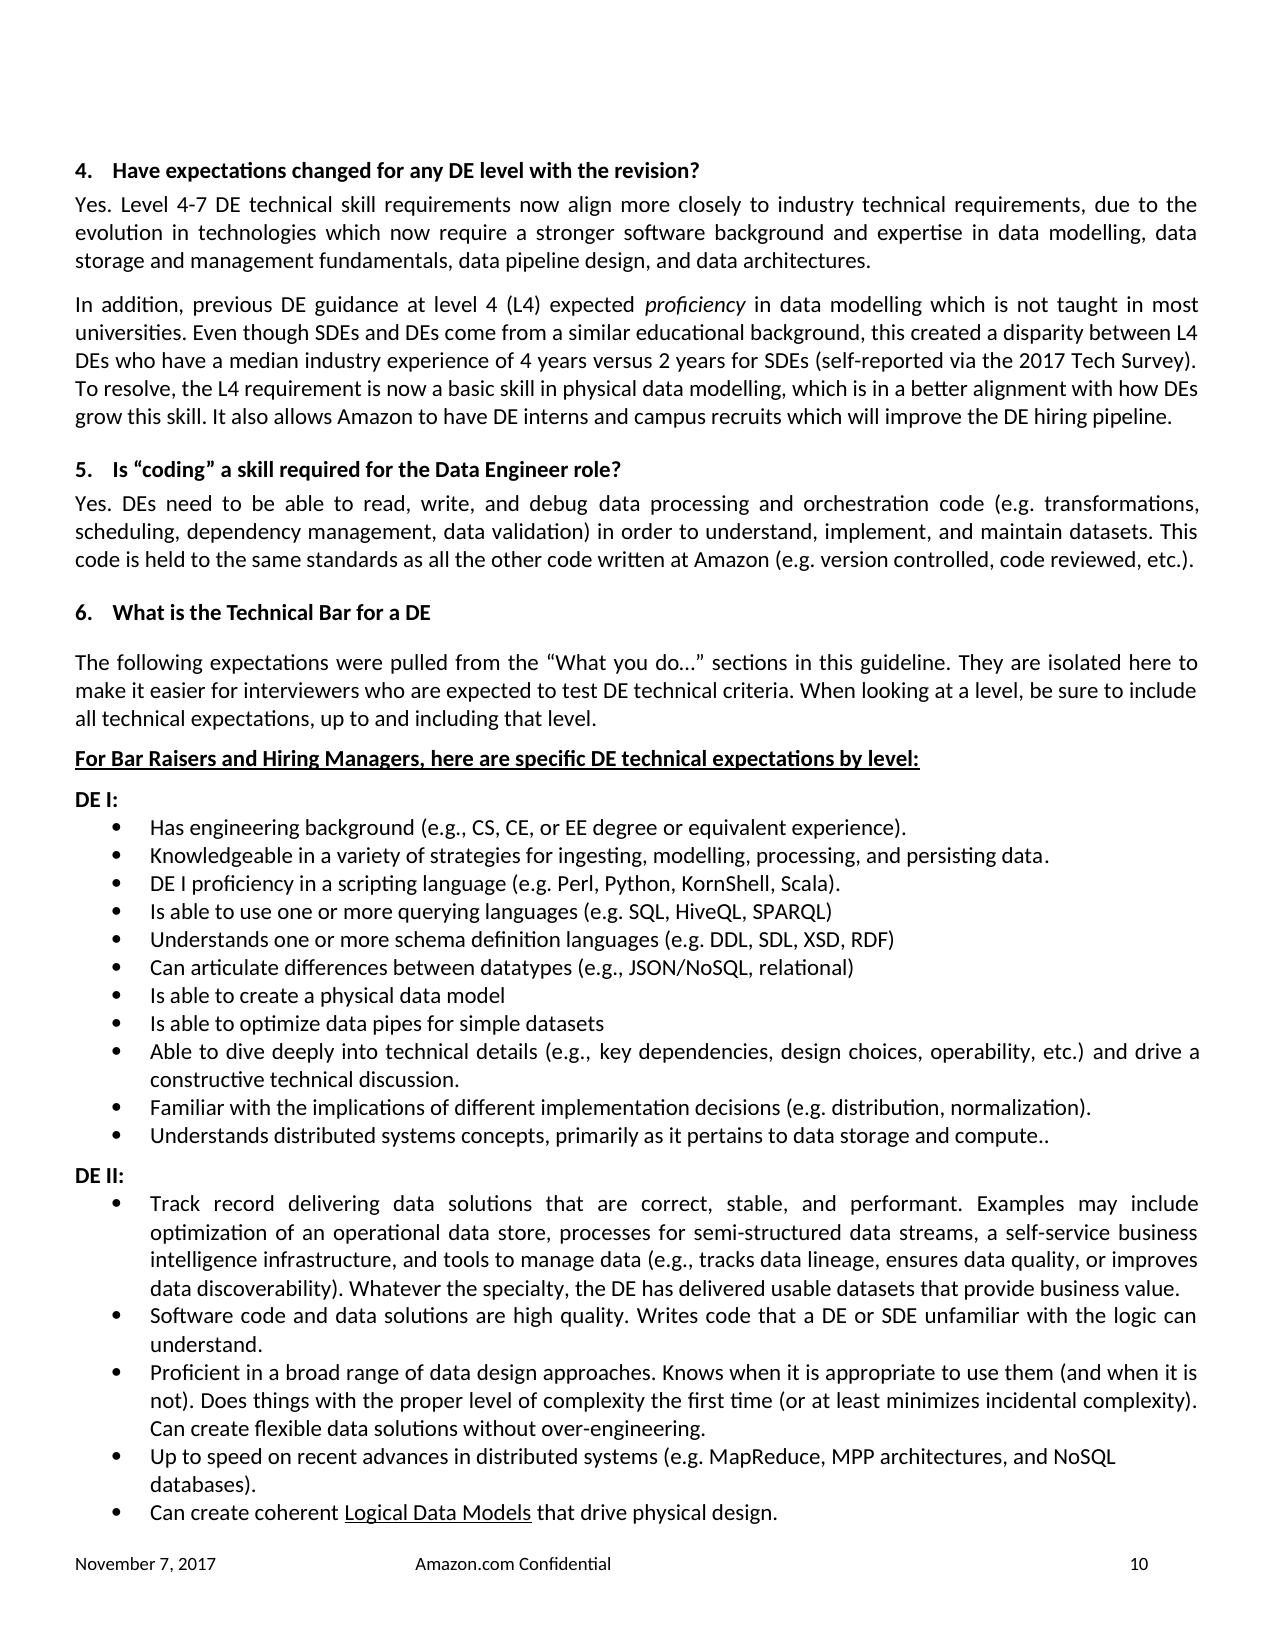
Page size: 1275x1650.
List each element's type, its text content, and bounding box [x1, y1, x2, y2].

subtitle Is “coding” a skill required for the Data Engineer role? [75, 455, 1200, 483]
text For Bar Raisers and Hiring Managers, here are specific DE technical expectations by level: [75, 744, 1200, 772]
list Track record delivering data solutions that are correct, stable, and performant. Examples may include optimization of an operational data store, processes for semi-structured data streams, a self-service business intelligence infrastructure, and tools to manage data (e.g., tracks data lineage, ensures data quality, or improves data discoverability). Whatever the specialty, the DE has delivered usable datasets that provide business value. [112, 1189, 1200, 1302]
text DE II: [75, 1162, 1200, 1189]
list Able to dive deeply into technical details (e.g., key dependencies, design choices, operability, etc.) and drive a constructive technical discussion. [112, 1037, 1200, 1093]
text Yes. Level 4-7 DE technical skill requirements now align more closely to industry technical requirements, due to the evolution in technologies which now require a stronger software background and expertise in data modelling, data storage and management fundamentals, data pipeline design, and data architectures. [75, 190, 1200, 274]
list Up to speed on recent advances in distributed systems (e.g. MapReduce, MPP architectures, and NoSQL databases). [112, 1442, 1200, 1498]
text DE I: [75, 785, 1200, 813]
list Is able to use one or more querying languages (e.g. SQL, HiveQL, SPARQL) [112, 897, 1200, 925]
list Can articulate differences between datatypes (e.g., JSON/NoSQL, relational) [112, 953, 1200, 981]
list Understands distributed systems concepts, primarily as it pertains to data storage and compute.. [112, 1121, 1200, 1149]
list Is able to create a physical data model [112, 981, 1200, 1009]
list Can create coherent Logical Data Models that drive physical design. [112, 1498, 1200, 1526]
text The following expectations were pulled from the “What you do…” sections in this guideline. They are isolated here to make it easier for interviewers who are expected to test DE technical criteria. When looking at a level, be sure to include all technical expectations, up to and including that level. [75, 648, 1200, 732]
list Software code and data solutions are high quality. Writes code that a DE or SDE unfamiliar with the logic can understand. [112, 1302, 1200, 1358]
text Yes. DEs need to be able to read, write, and debug data processing and orchestration code (e.g. transformations, scheduling, dependency management, data validation) in order to understand, implement, and maintain datasets. This code is held to the same standards as all the other code written at Amazon (e.g. version controlled, code reviewed, etc.). [75, 489, 1200, 573]
list Proficient in a broad range of data design approaches. Knows when it is appropriate to use them (and when it is not). Does things with the proper level of complexity the first time (or at least minimizes incidental complexity). Can create flexible data solutions without over-engineering. [112, 1358, 1200, 1442]
subtitle What is the Technical Bar for a DE [75, 598, 1200, 626]
list Is able to optimize data pipes for simple datasets [112, 1009, 1200, 1037]
list Understands one or more schema definition languages (e.g. DDL, SDL, XSD, RDF) [112, 925, 1200, 953]
list Has engineering background (e.g., CS, CE, or EE degree or equivalent experience). [112, 813, 1200, 841]
list Familiar with the implications of different implementation decisions (e.g. distribution, normalization). [112, 1093, 1200, 1121]
text In addition, previous DE guidance at level 4 (L4) expected proficiency in data modelling which is not taught in most universities. Even though SDEs and DEs come from a similar educational background, this created a disparity between L4 DEs who have a median industry experience of 4 years versus 2 years for SDEs (self-reported via the 2017 Tech Survey). To resolve, the L4 requirement is now a basic skill in physical data modelling, which is in a better alignment with how DEs grow this skill. It also allows Amazon to have DE interns and campus recruits which will improve the DE hiring pipeline. [75, 290, 1200, 430]
subtitle Have expectations changed for any DE level with the revision? [75, 156, 1200, 184]
list Knowledgeable in a variety of strategies for ingesting, modelling, processing, and persisting data. [112, 841, 1200, 869]
list DE I proficiency in a scripting language (e.g. Perl, Python, KornShell, Scala). [112, 869, 1200, 897]
